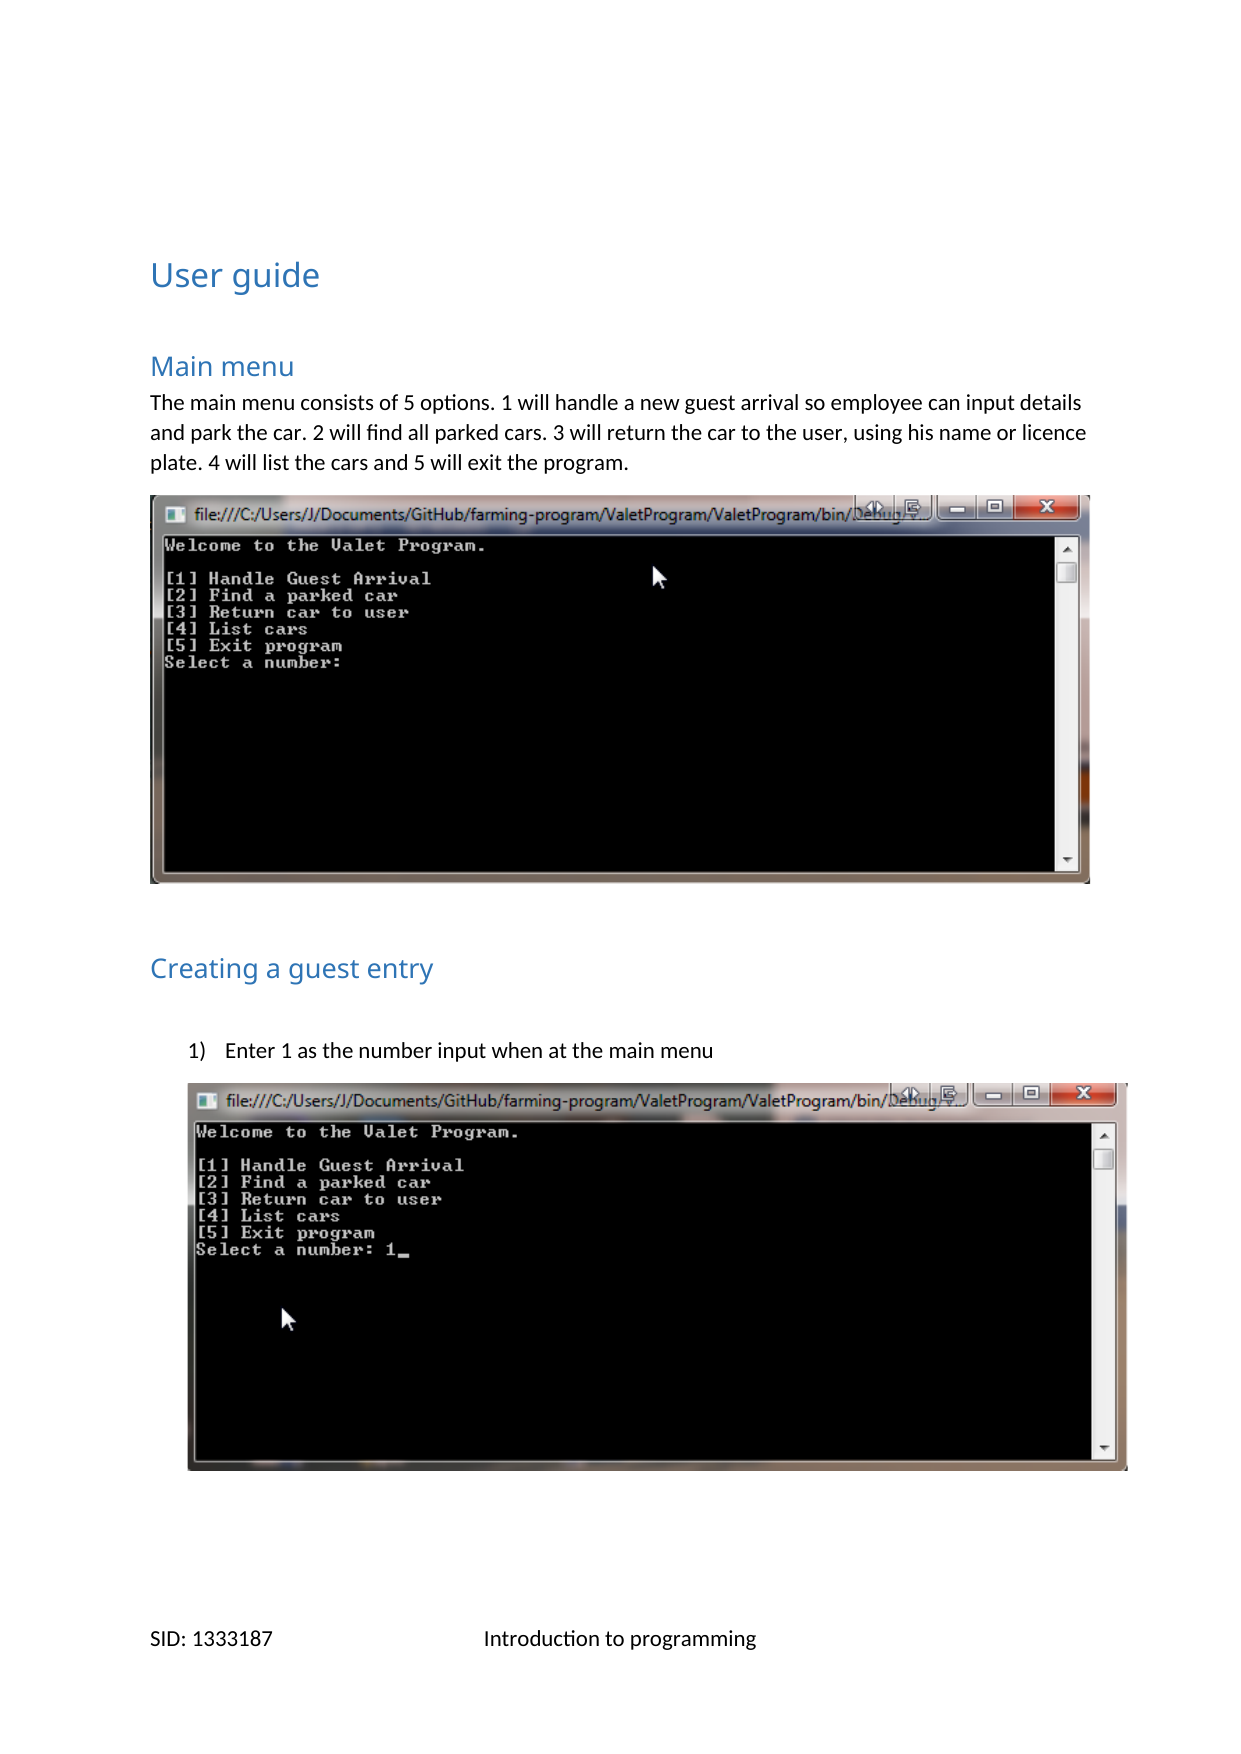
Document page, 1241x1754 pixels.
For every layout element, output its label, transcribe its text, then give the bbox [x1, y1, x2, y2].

list Enter 1 as the number input when at the main menu [187, 1036, 1090, 1064]
subtitle Creating a guest entry [150, 949, 1090, 986]
picture [150, 495, 1091, 884]
text The main menu consists of 5 options. 1 will handle a new guest arrival so employee can input details and park the car. 2 will find all parked cars. 3 will return the car to the user, using his name or licence plate. 4 will list the cars and 5 will exit the program. [150, 388, 1090, 476]
subtitle Main menu [150, 348, 1090, 385]
subtitle User guide [150, 252, 1090, 297]
picture [187, 1083, 1128, 1471]
